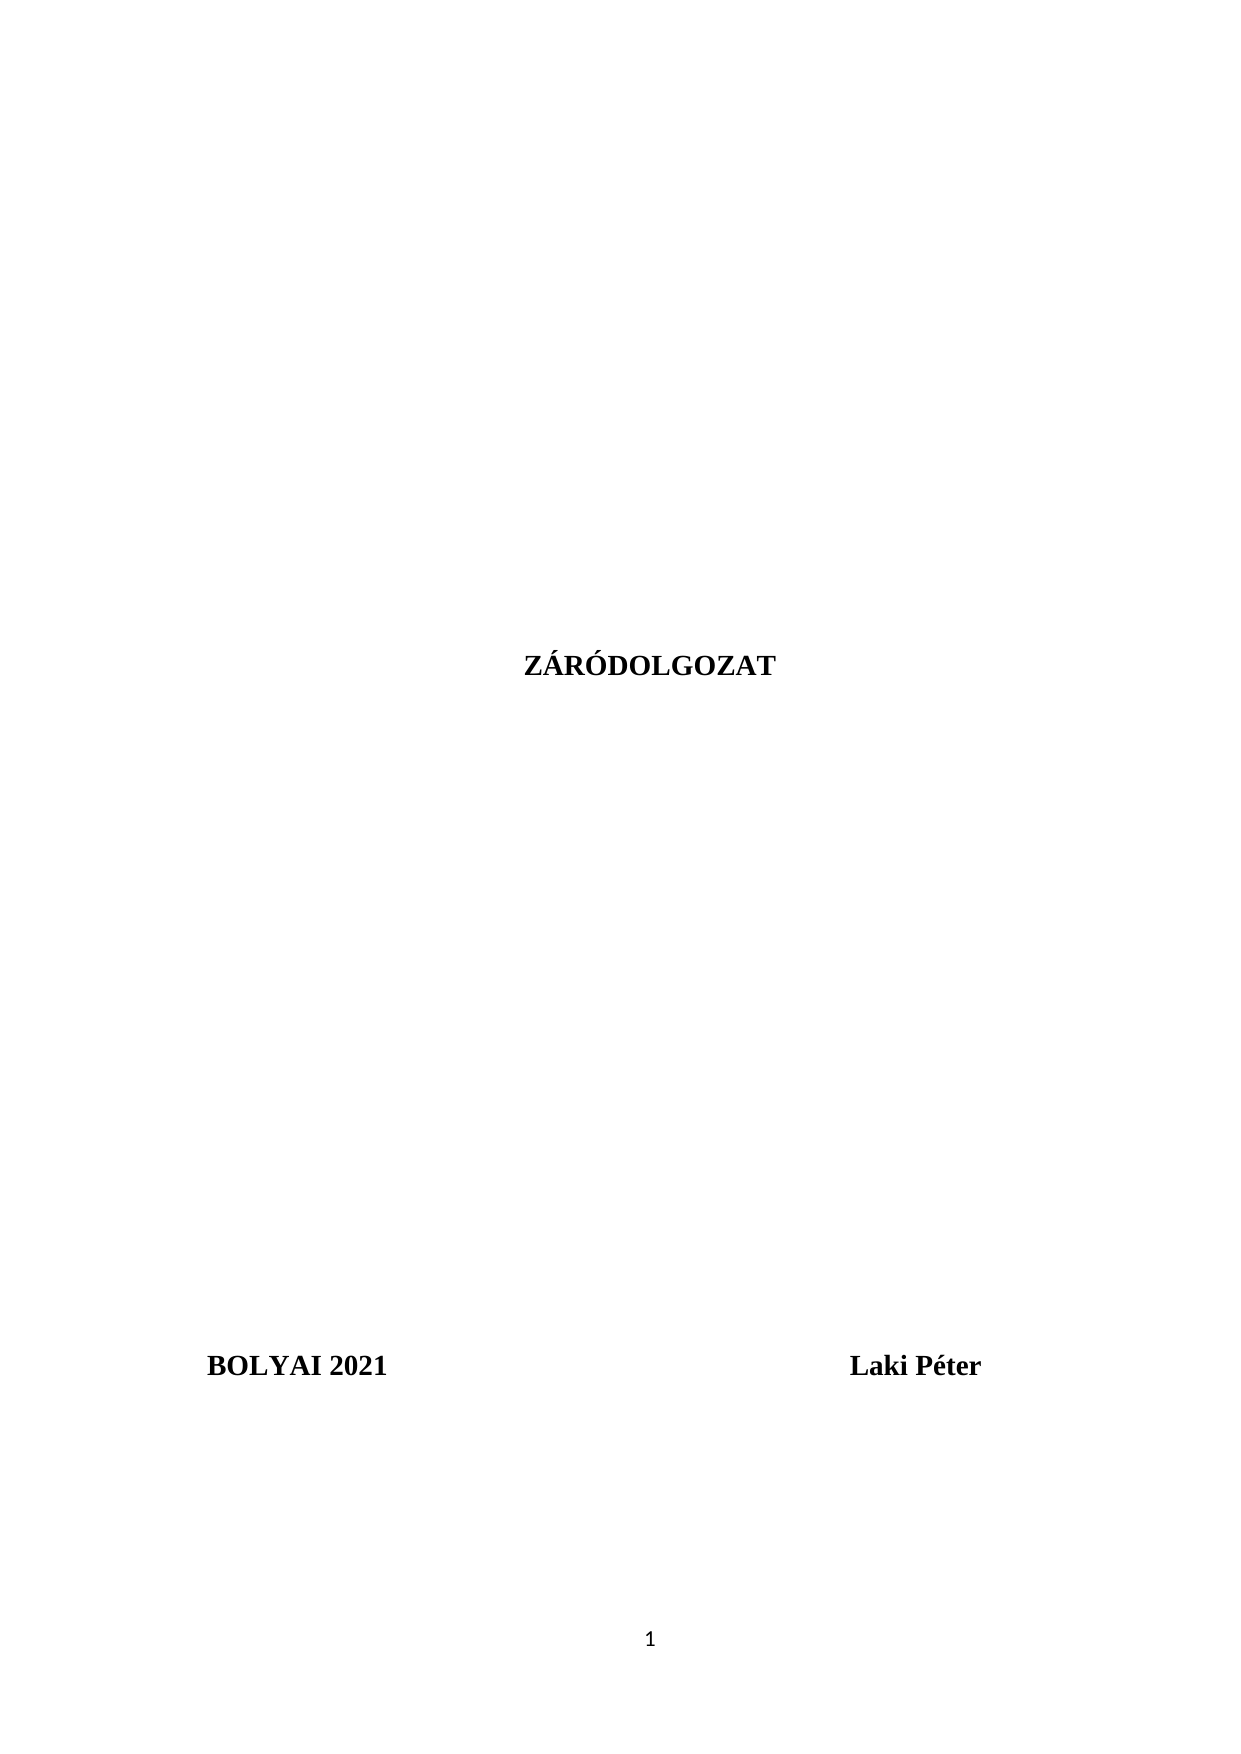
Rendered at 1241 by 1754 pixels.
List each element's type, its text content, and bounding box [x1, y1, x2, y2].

text BOLYAI 2021 Laki Péter [207, 1348, 1092, 1382]
text ZÁRÓDOLGOZAT [207, 648, 1092, 681]
